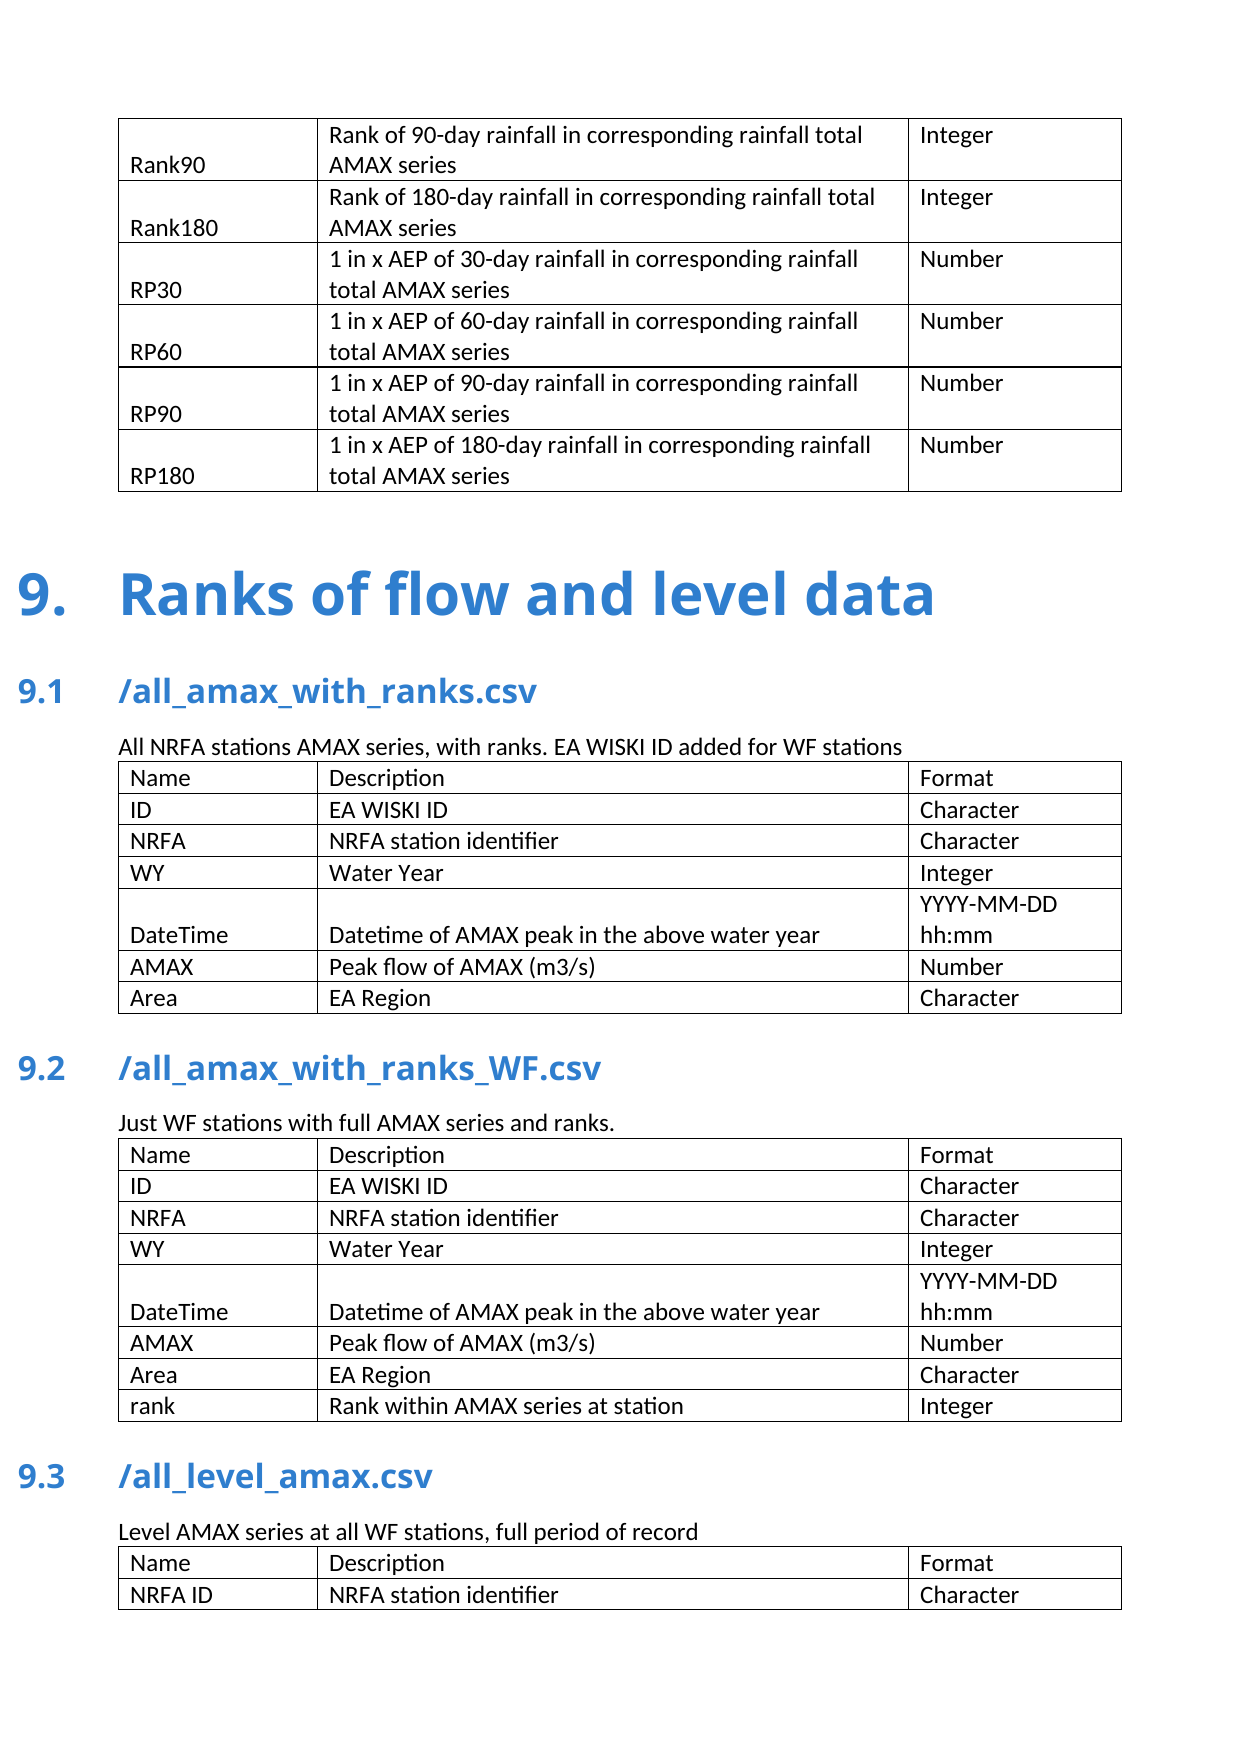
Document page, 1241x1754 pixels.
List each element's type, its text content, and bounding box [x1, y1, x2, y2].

table_cell NRFA [119, 825, 317, 856]
table_cell Area [119, 1359, 317, 1389]
table_header Name [119, 1139, 317, 1169]
table_cell Datetime of AMAX peak in the above water year [318, 1265, 908, 1326]
table_header Format [909, 1547, 1121, 1578]
table_cell NRFA station identifier [318, 825, 908, 856]
table_cell Integer [909, 181, 1121, 242]
table_header Format [909, 762, 1121, 793]
table_cell Area [119, 982, 317, 1013]
table_cell EA Region [318, 1359, 908, 1389]
table_cell DateTime [119, 1265, 317, 1326]
table_cell RP90 [119, 368, 317, 428]
table_cell Rank of 90-day rainfall in corresponding rainfall total AMAX series [318, 119, 908, 180]
table_cell Character [909, 1171, 1121, 1201]
subtitle /all_amax_with_ranks.csv [18, 668, 1122, 713]
table_cell Number [909, 305, 1121, 366]
table_cell Number [909, 1327, 1121, 1358]
table_header Description [318, 1139, 908, 1169]
table_cell Integer [909, 1390, 1121, 1421]
table_cell 1 in x AEP of 90-day rainfall in corresponding rainfall total AMAX series [318, 368, 908, 428]
table_cell ID [119, 794, 317, 824]
table_cell Character [909, 1202, 1121, 1233]
text Level AMAX series at all WF stations, full period of record [118, 1516, 1122, 1546]
table_cell Character [909, 825, 1121, 856]
table_cell Water Year [318, 857, 908, 887]
table_header Name [119, 1547, 317, 1578]
table_cell Integer [909, 119, 1121, 180]
table_cell WY [119, 1234, 317, 1264]
table_header Description [318, 1547, 908, 1578]
table_header Format [909, 1139, 1121, 1169]
table_cell Rank of 180-day rainfall in corresponding rainfall total AMAX series [318, 181, 908, 242]
table_cell Integer [909, 857, 1121, 887]
subtitle /all_level_amax.csv [18, 1452, 1122, 1498]
table_cell RP60 [119, 305, 317, 366]
table_cell Character [909, 1579, 1121, 1609]
table_cell AMAX [119, 951, 317, 981]
table_cell rank [119, 1390, 317, 1421]
table_cell Character [909, 794, 1121, 824]
table_cell Peak flow of AMAX (m3/s) [318, 951, 908, 981]
table_cell Water Year [318, 1234, 908, 1264]
table_cell 1 in x AEP of 180-day rainfall in corresponding rainfall total AMAX series [318, 430, 908, 491]
table_cell Number [909, 951, 1121, 981]
table_cell WY [119, 857, 317, 887]
table_cell EA WISKI ID [318, 794, 908, 824]
table_cell Character [909, 1359, 1121, 1389]
subtitle Ranks of flow and level data [18, 553, 1122, 632]
table_cell Integer [909, 1234, 1121, 1264]
table_cell Number [909, 430, 1121, 491]
table_cell RP30 [119, 243, 317, 304]
table_cell AMAX [119, 1327, 317, 1358]
table_cell Rank90 [119, 119, 317, 180]
table_cell YYYY-MM-DD hh:mm [909, 889, 1121, 949]
table_cell NRFA station identifier [318, 1202, 908, 1233]
subtitle /all_amax_with_ranks_WF.csv [18, 1044, 1122, 1090]
table_cell Number [909, 368, 1121, 428]
table_cell DateTime [119, 889, 317, 949]
table_cell NRFA station identifier [318, 1579, 908, 1609]
text Just WF stations with full AMAX series and ranks. [118, 1107, 1122, 1138]
table_cell Datetime of AMAX peak in the above water year [318, 889, 908, 949]
table_header Name [119, 762, 317, 793]
table_cell Rank within AMAX series at station [318, 1390, 908, 1421]
table_cell NRFA [119, 1202, 317, 1233]
table_cell EA WISKI ID [318, 1171, 908, 1201]
table_cell RP180 [119, 430, 317, 491]
table_cell NRFA ID [119, 1579, 317, 1609]
table_cell Number [909, 243, 1121, 304]
table_cell Rank180 [119, 181, 317, 242]
table_cell YYYY-MM-DD hh:mm [909, 1265, 1121, 1326]
table_cell Peak flow of AMAX (m3/s) [318, 1327, 908, 1358]
table_header Description [318, 762, 908, 793]
table_cell Character [909, 982, 1121, 1013]
table_cell 1 in x AEP of 60-day rainfall in corresponding rainfall total AMAX series [318, 305, 908, 366]
table_cell EA Region [318, 982, 908, 1013]
table_cell 1 in x AEP of 30-day rainfall in corresponding rainfall total AMAX series [318, 243, 908, 304]
table_cell ID [119, 1171, 317, 1201]
text All NRFA stations AMAX series, with ranks. EA WISKI ID added for WF stations [118, 731, 1122, 761]
